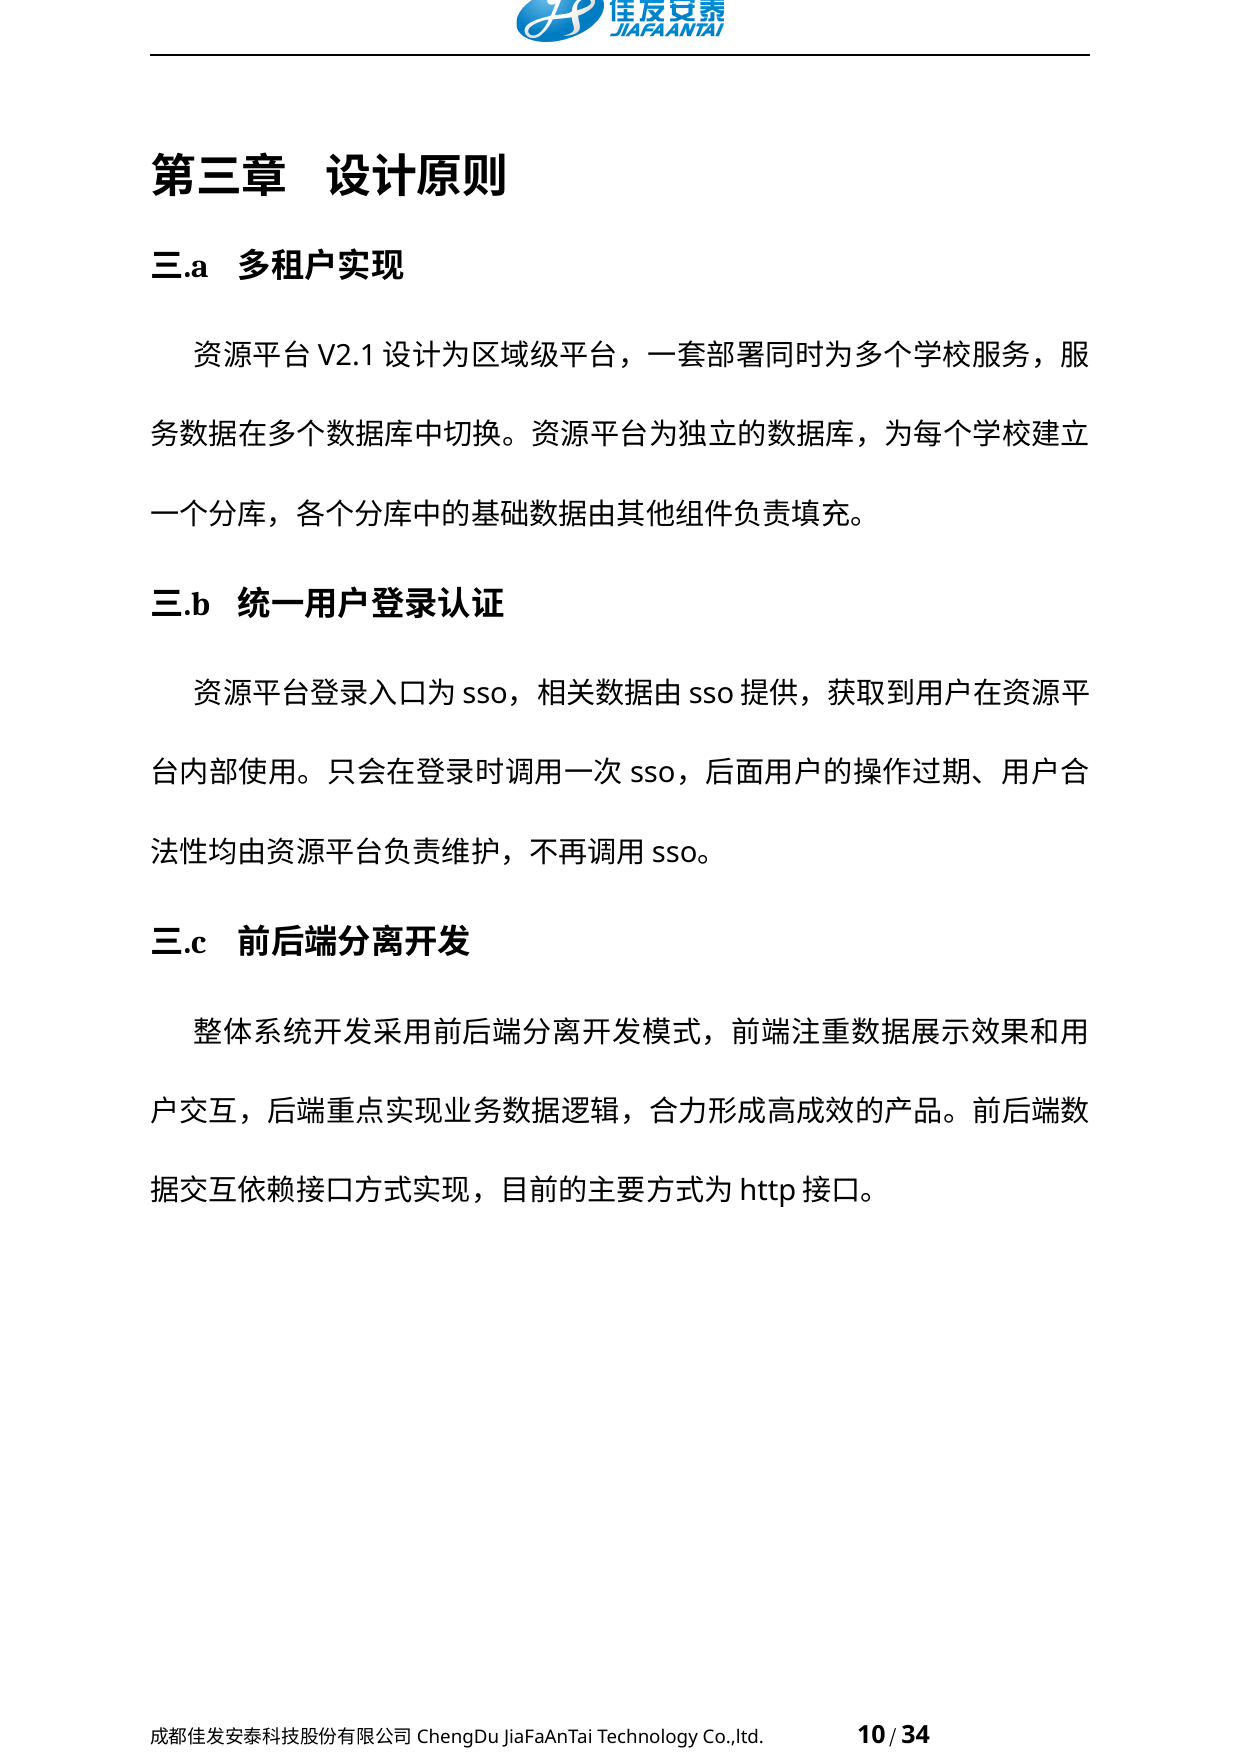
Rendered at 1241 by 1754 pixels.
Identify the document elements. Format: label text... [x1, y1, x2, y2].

text 整体系统开发采用前后端分离开发模式，前端注重数据展示效果和用户交互，后端重点实现业务数据逻辑，合力形成高成效的产品。前后端数据交互依赖接口方式实现，目前的主要方式为http接口。 [150, 989, 1090, 1228]
picture [516, 0, 724, 42]
subtitle 设计原则 [150, 133, 1090, 213]
text 资源平台V2.1设计为区域级平台，一套部署同时为多个学校服务，服务数据在多个数据库中切换。资源平台为独立的数据库，为每个学校建立一个分库，各个分库中的基础数据由其他组件负责填充。 [150, 313, 1090, 551]
subtitle 统一用户登录认证 [150, 561, 1090, 641]
subtitle 多租户实现 [150, 223, 1090, 302]
text 资源平台登录入口为sso，相关数据由sso提供，获取到用户在资源平台内部使用。只会在登录时调用一次sso，后面用户的操作过期、用户合法性均由资源平台负责维护，不再调用sso。 [150, 651, 1090, 889]
subtitle 前后端分离开发 [150, 900, 1090, 979]
